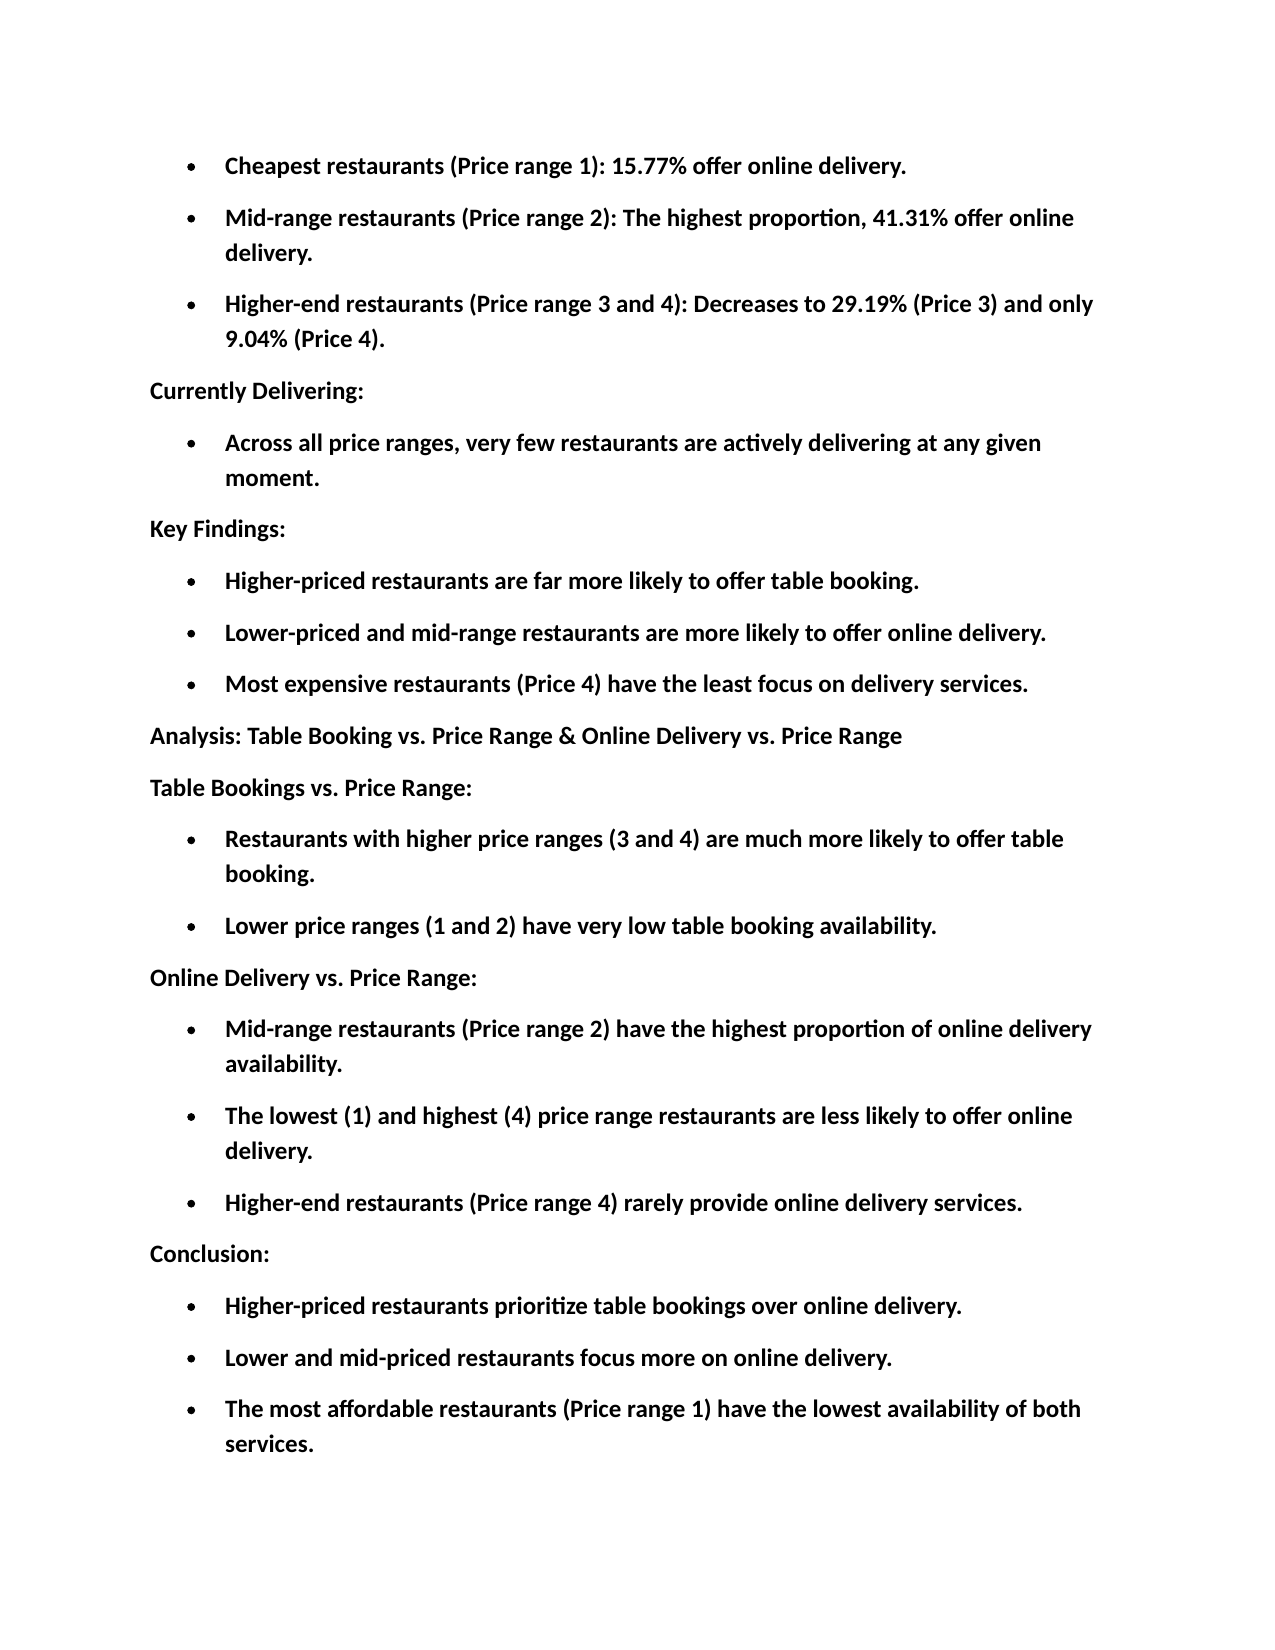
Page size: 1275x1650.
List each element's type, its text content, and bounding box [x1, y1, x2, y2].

text Conclusion: [150, 1238, 1125, 1269]
list Mid-range restaurants (Price range 2) have the highest proportion of online delivery availability. [187, 1013, 1125, 1079]
list Restaurants with higher price ranges (3 and 4) are much more likely to offer table booking. [187, 823, 1125, 889]
text Analysis: Table Booking vs. Price Range & Online Delivery vs. Price Range [150, 720, 1125, 751]
list Higher-priced restaurants are far more likely to offer table booking. [187, 565, 1125, 596]
list Lower and mid-priced restaurants focus more on online delivery. [187, 1342, 1125, 1372]
list The most affordable restaurants (Price range 1) have the lowest availability of both services. [187, 1393, 1125, 1459]
list Higher-end restaurants (Price range 4) rarely provide online delivery services. [187, 1187, 1125, 1217]
list Lower price ranges (1 and 2) have very low table booking availability. [187, 910, 1125, 941]
list Higher-priced restaurants prioritize table bookings over online delivery. [187, 1290, 1125, 1321]
text Online Delivery vs. Price Range: [150, 962, 1125, 992]
text Table Bookings vs. Price Range: [150, 772, 1125, 802]
list Lower-priced and mid-range restaurants are more likely to offer online delivery. [187, 617, 1125, 647]
text Key Findings: [150, 513, 1125, 544]
list Mid-range restaurants (Price range 2): The highest proportion, 41.31% offer online delivery. [187, 202, 1125, 267]
list Most expensive restaurants (Price 4) have the least focus on delivery services. [187, 668, 1125, 699]
list Higher-end restaurants (Price range 3 and 4): Decreases to 29.19% (Price 3) and only 9.04% (Price 4). [187, 288, 1125, 354]
list Across all price ranges, very few restaurants are actively delivering at any given moment. [187, 427, 1125, 492]
list Cheapest restaurants (Price range 1): 15.77% offer online delivery. [187, 150, 1125, 181]
text Currently Delivering: [150, 375, 1125, 406]
list The lowest (1) and highest (4) price range restaurants are less likely to offer online delivery. [187, 1100, 1125, 1166]
